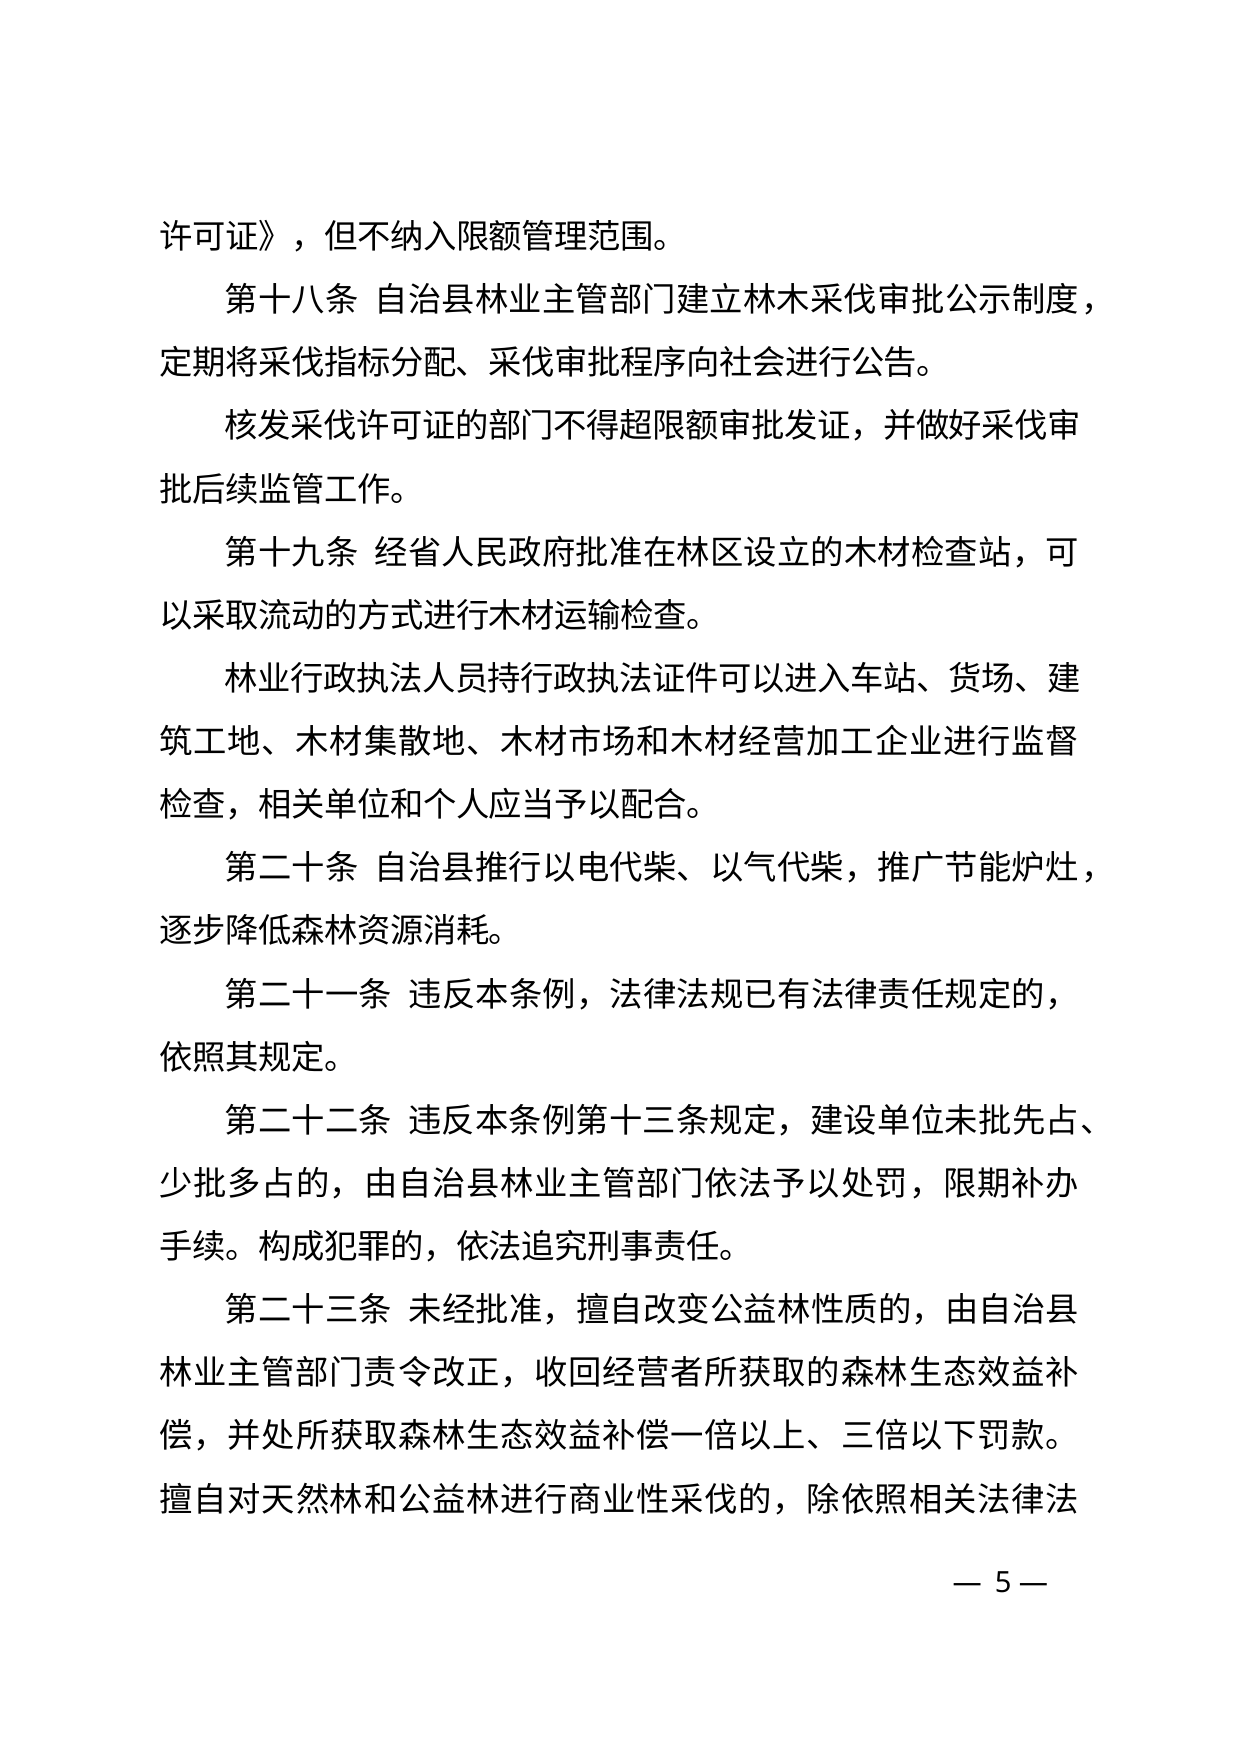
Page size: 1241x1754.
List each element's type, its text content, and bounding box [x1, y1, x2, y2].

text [159, 202, 1081, 266]
text 第十九条 经省人民政府批准在林区设立的木材检查站，可以采取流动的方式进行木材运输检查。 [159, 518, 1081, 644]
text 第二十二条 违反本条例第十三条规定，建设单位未批先占、少批多占的，由自治县林业主管部门依法予以处罚，限期补办手续。构成犯罪的，依法追究刑事责任。 [159, 1086, 1081, 1276]
text 第二十一条 违反本条例，法律法规已有法律责任规定的，依照其规定。 [159, 960, 1081, 1086]
text 第二十条 自治县推行以电代柴、以气代柴，推广节能炉灶，逐步降低森林资源消耗。 [159, 834, 1081, 960]
text 第十八条 自治县林业主管部门建立林木采伐审批公示制度，定期将采伐指标分配、采伐审批程序向社会进行公告。 [159, 266, 1081, 392]
text 核发采伐许可证的部门不得超限额审批发证，并做好采伐审批后续监管工作。 [159, 392, 1081, 518]
text 林业行政执法人员持行政执法证件可以进入车站、货场、建筑工地、木材集散地、木材市场和木材经营加工企业进行监督检查，相关单位和个人应当予以配合。 [159, 644, 1081, 834]
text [159, 1276, 1081, 1528]
